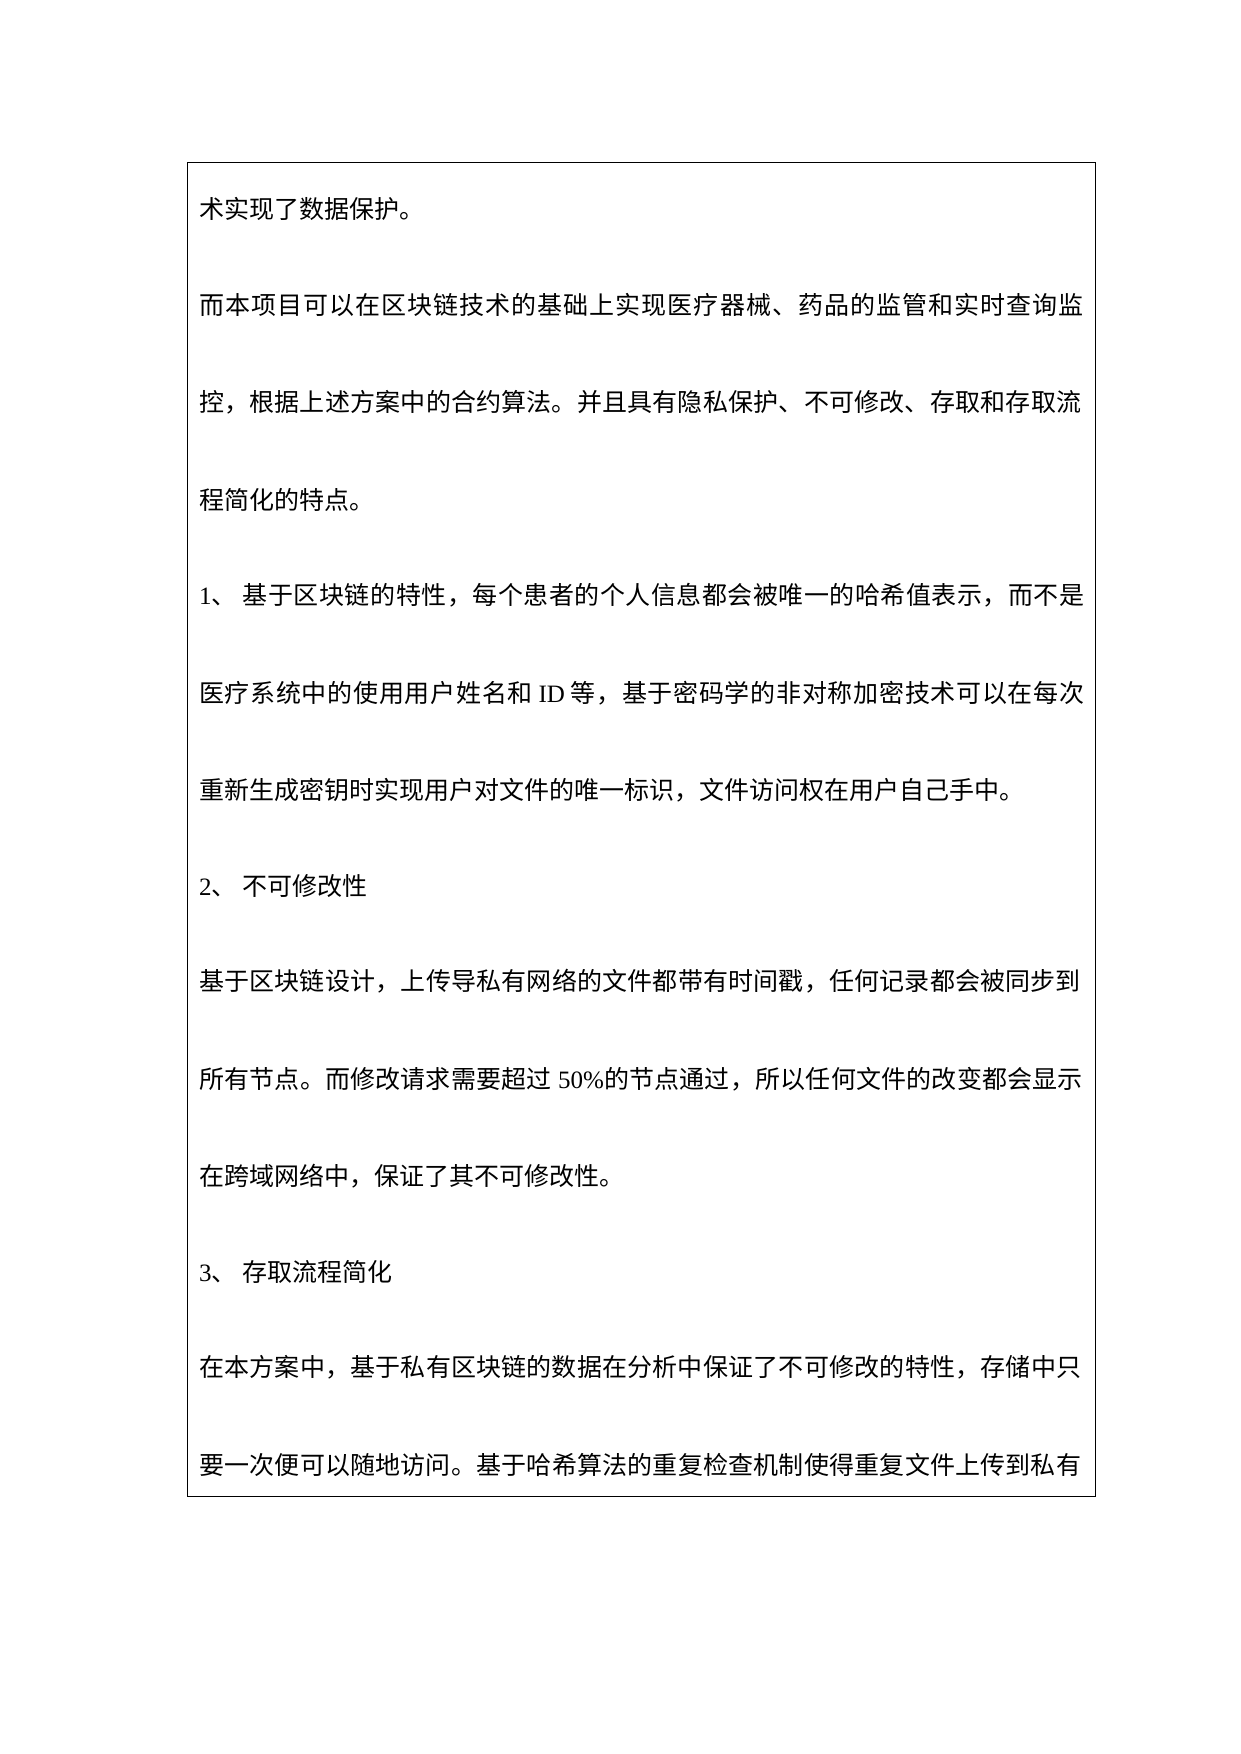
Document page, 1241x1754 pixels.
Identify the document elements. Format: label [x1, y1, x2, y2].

table_header [188, 163, 1095, 1496]
